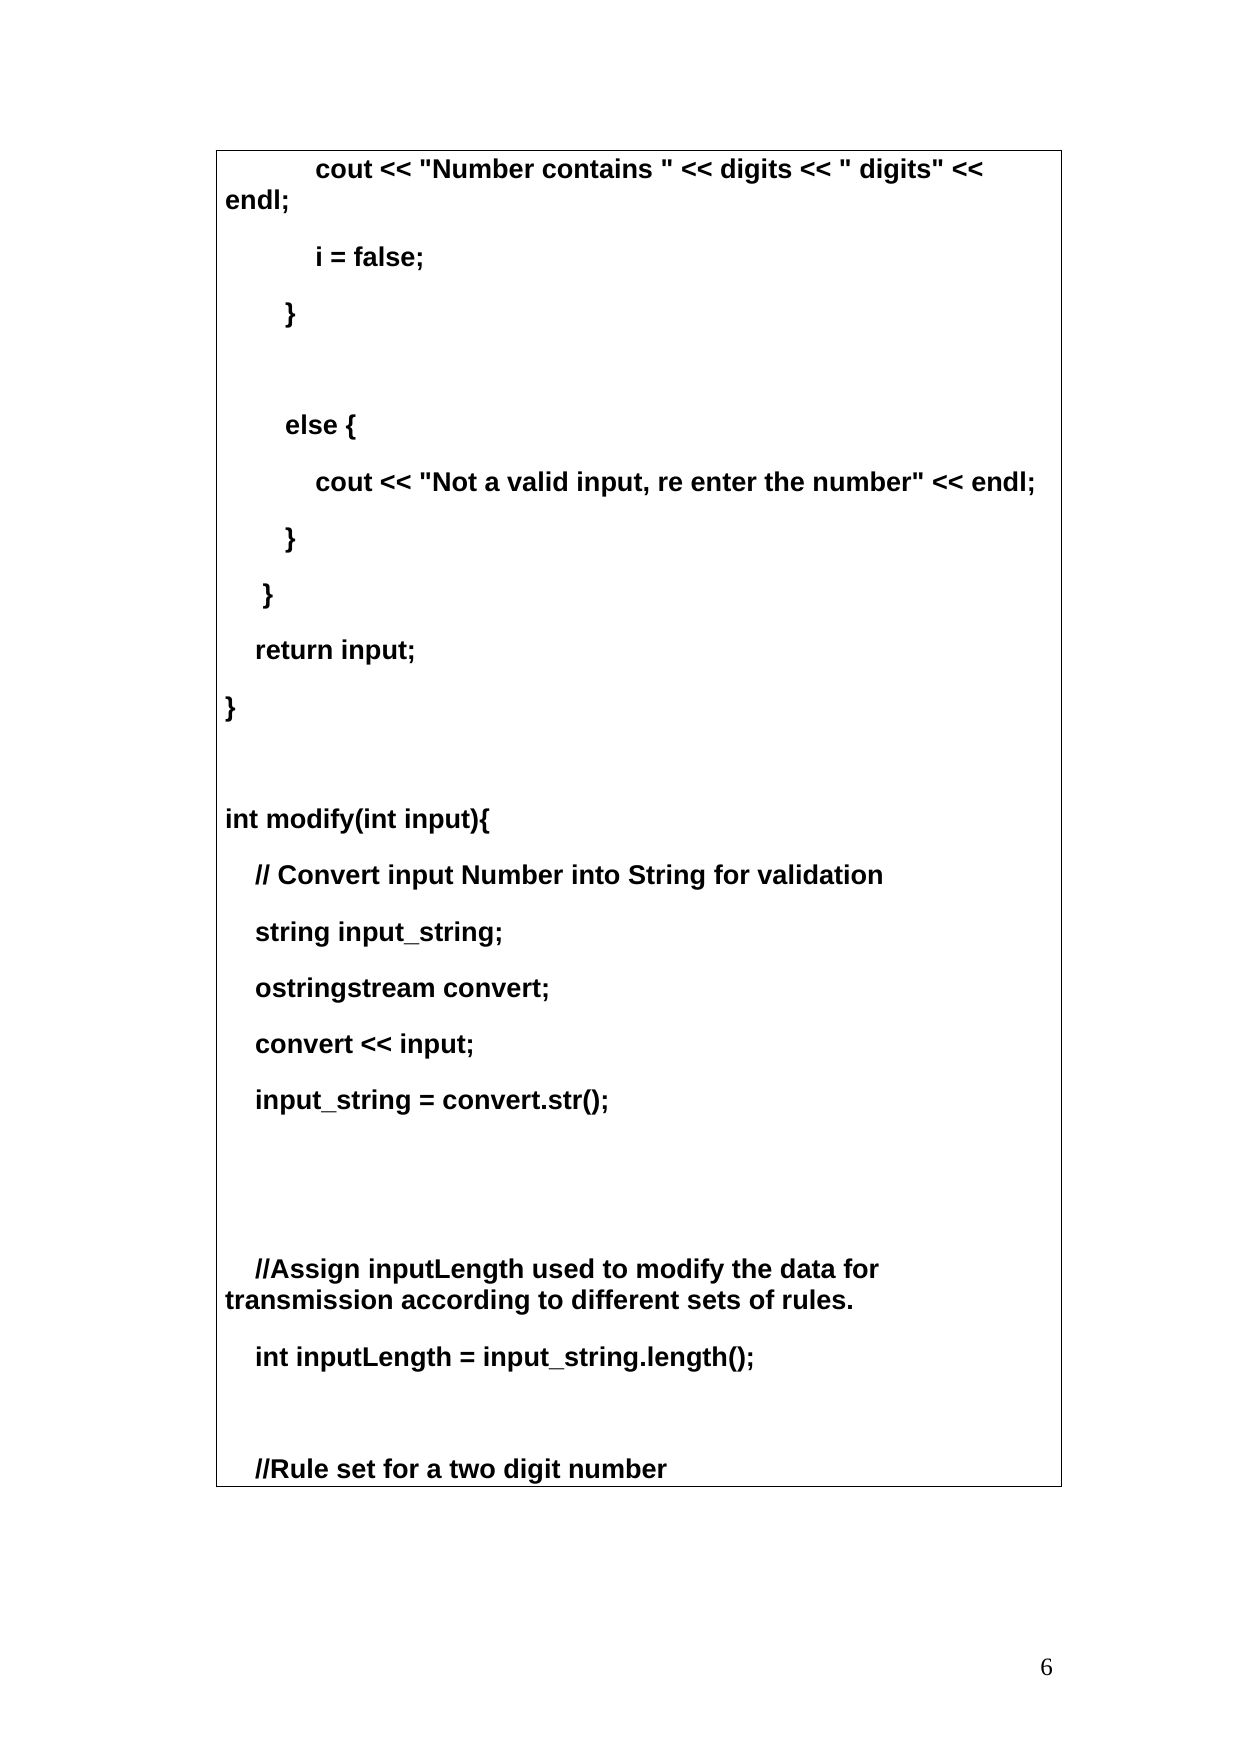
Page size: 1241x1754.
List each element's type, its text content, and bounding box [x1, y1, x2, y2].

subtitle //Rule set for a two digit number [217, 1450, 1061, 1486]
subtitle else { [217, 406, 1061, 441]
subtitle ostringstream convert; [217, 969, 1061, 1003]
subtitle input_string = convert.str(); [217, 1081, 1061, 1116]
subtitle // Convert input Number into String for validation [217, 856, 1061, 891]
subtitle convert << input; [217, 1025, 1061, 1059]
subtitle int modify(int input){ [217, 800, 1061, 834]
subtitle } [217, 519, 1061, 553]
subtitle cout << "Not a valid input, re enter the number" << endl; [217, 462, 1061, 497]
subtitle } [217, 687, 1061, 722]
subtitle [217, 151, 1061, 216]
subtitle } [217, 294, 1061, 328]
subtitle return input; [217, 631, 1061, 666]
subtitle string input_string; [217, 912, 1061, 947]
subtitle i = false; [217, 237, 1061, 272]
subtitle //Assign inputLength used to modify the data for transmission according to different sets of rules. [217, 1250, 1061, 1316]
subtitle int inputLength = input_string.length(); [217, 1337, 1061, 1372]
subtitle } [217, 575, 1061, 609]
